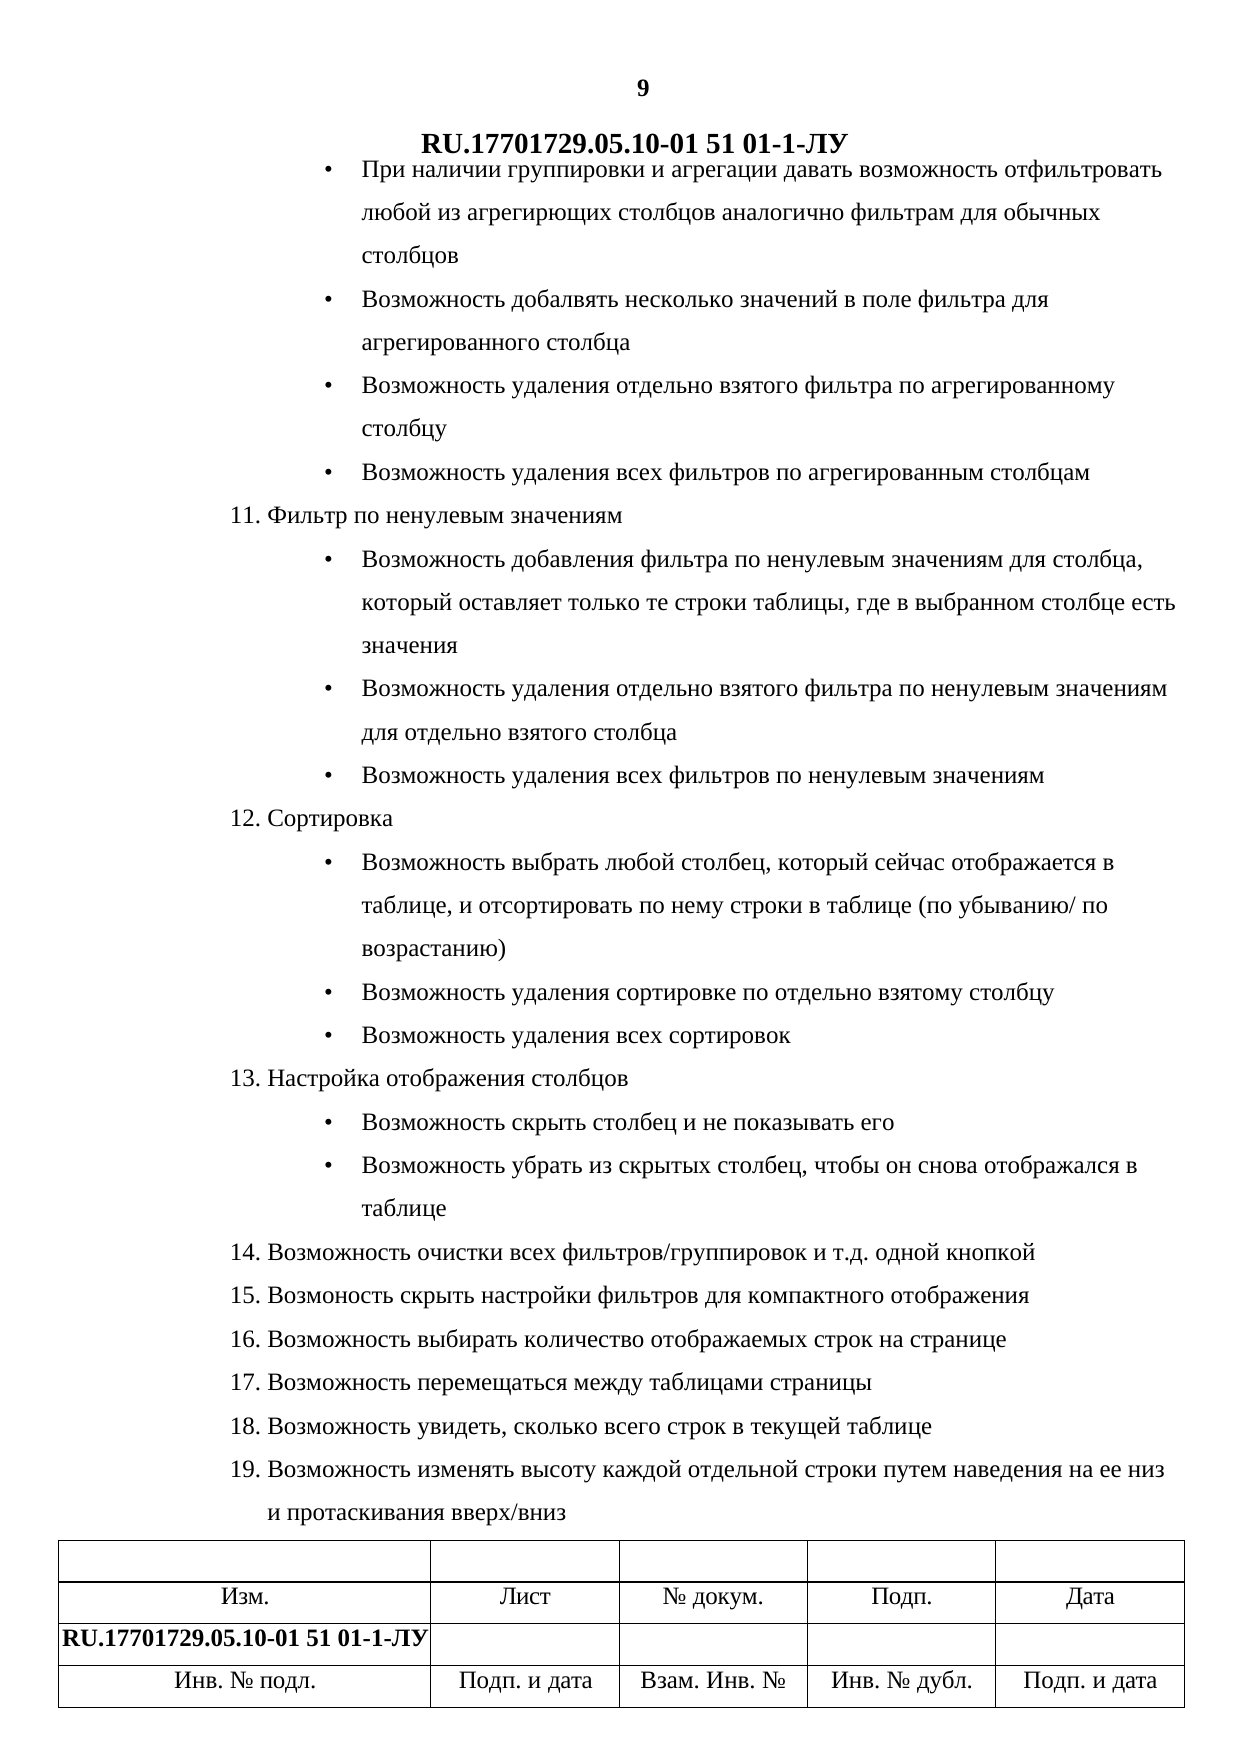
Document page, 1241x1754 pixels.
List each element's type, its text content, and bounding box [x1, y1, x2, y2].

list Возможность удаления всех сортировок [324, 1020, 1181, 1049]
list Возможность скрыть столбец и не показывать его [324, 1107, 1181, 1136]
list Возможность добалвять несколько значений в поле фильтра для агрегированного столбца [324, 284, 1181, 356]
list Возможность удаления отдельно взятого фильтра по ненулевым значениям для отдельно взятого столбца [324, 673, 1181, 745]
list Возможность изменять высоту каждой отдельной строки путем наведения на ее низ и протаскивания вверх/вниз [229, 1454, 1181, 1526]
list Возможность добавления фильтра по ненулевым значениям для столбца, который оставляет только те строки таблицы, где в выбранном столбце есть значения [324, 544, 1181, 659]
list Возможность выбирать количество отображаемых строк на странице [229, 1324, 1181, 1353]
list Возможность убрать из скрытых столбец, чтобы он снова отображался в таблице [324, 1150, 1181, 1222]
list Возможность удаления всех фильтров по агрегированным столбцам [324, 457, 1181, 486]
list Фильтр по ненулевым значениям [229, 500, 1181, 529]
list Возможность удаления отдельно взятого фильтра по агрегированному столбцу [324, 370, 1181, 442]
list Возможность увидеть, сколько всего строк в текущей таблице [229, 1411, 1181, 1439]
list При наличии группировки и агрегации давать возможность отфильтровать любой из агрегирющих столбцов аналогично фильтрам для обычных столбцов [324, 154, 1181, 269]
list Настройка отображения столбцов [229, 1063, 1181, 1092]
list Возможность удаления всех фильтров по ненулевым значениям [324, 760, 1181, 789]
list Возможность очистки всех фильтров/группировок и т.д. одной кнопкой [229, 1237, 1181, 1266]
list Возможность удаления сортировке по отдельно взятому столбцу [324, 977, 1181, 1005]
list Возможность перемещаться между таблицами страницы [229, 1367, 1181, 1396]
list Сортировка [229, 803, 1181, 832]
list Возмоность скрыть настройки фильтров для компактного отображения [229, 1280, 1181, 1309]
list Возможность выбрать любой столбец, который сейчас отображается в таблице, и отсортировать по нему строки в таблице (по убыванию/ по возрастанию) [324, 847, 1181, 962]
